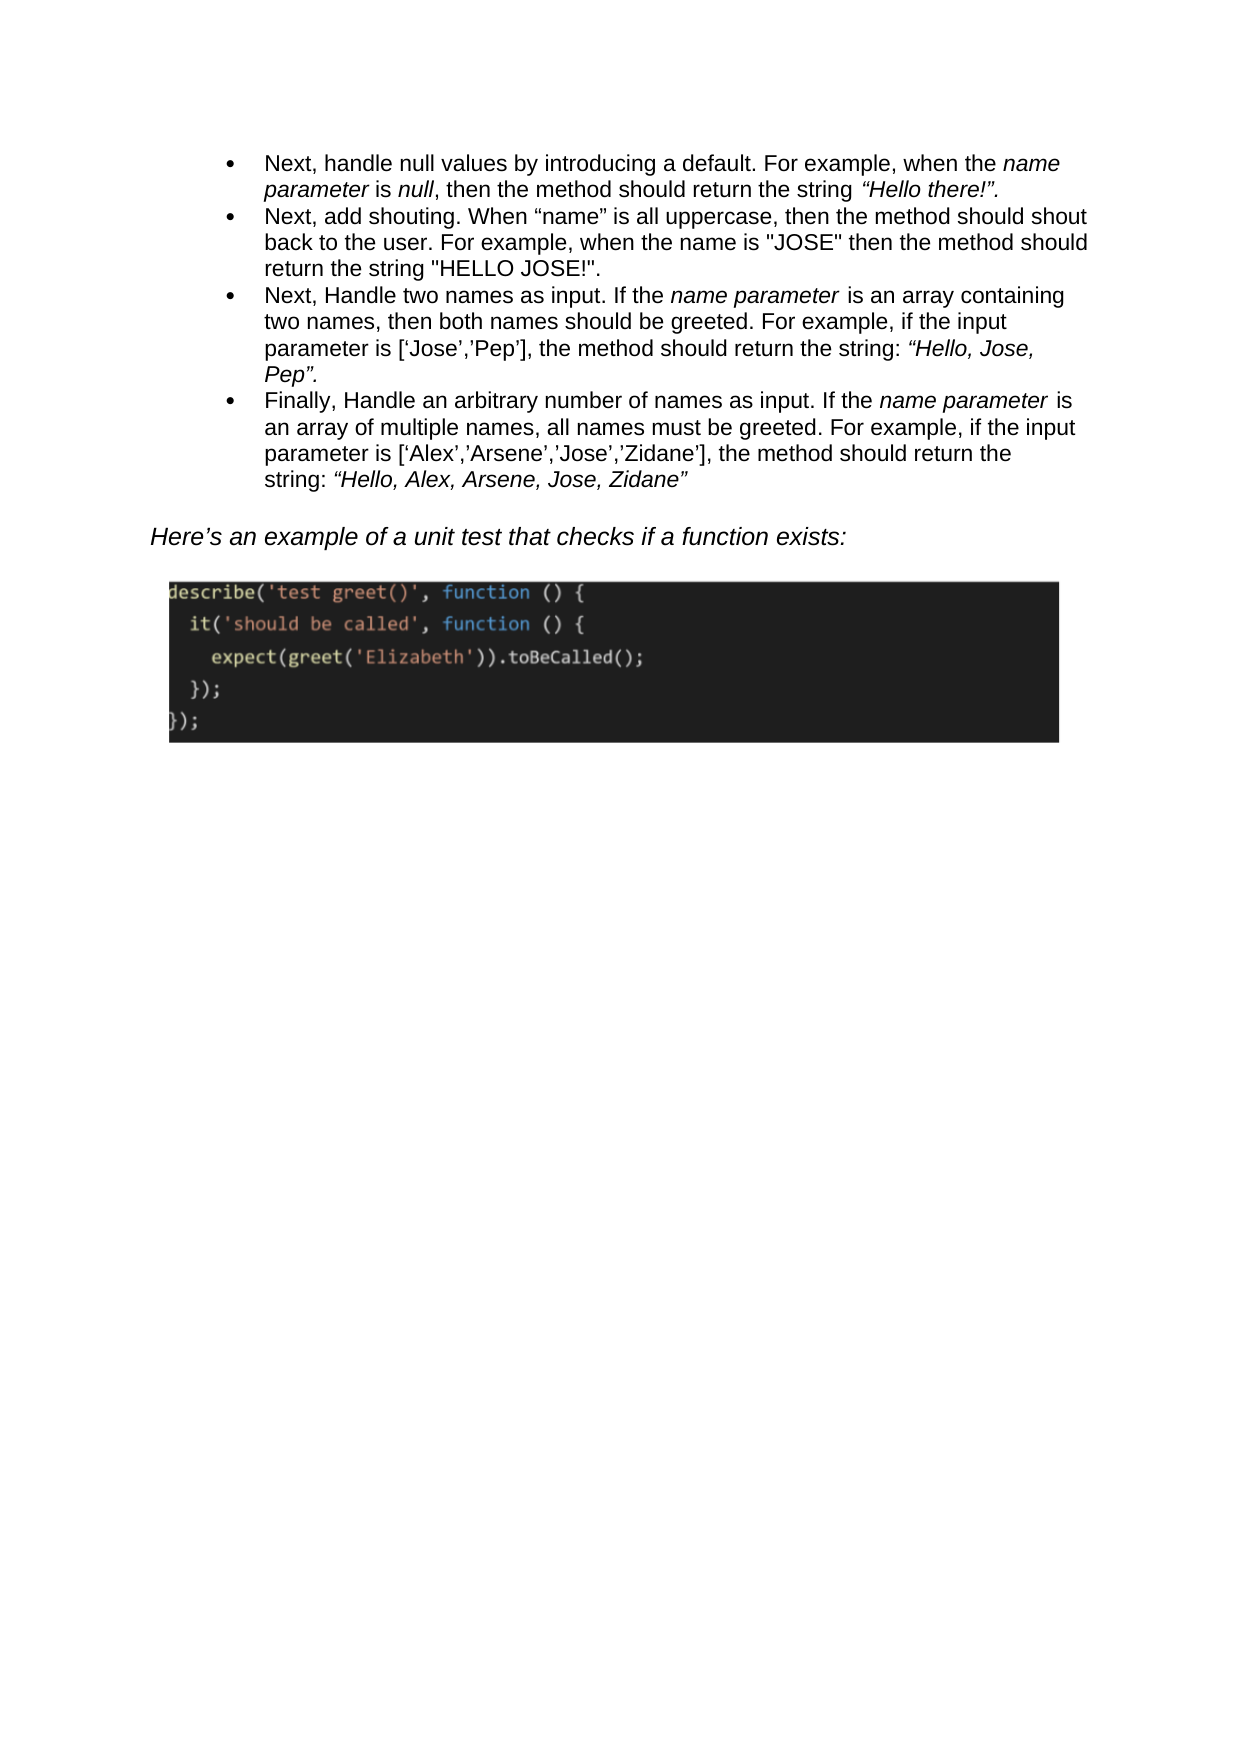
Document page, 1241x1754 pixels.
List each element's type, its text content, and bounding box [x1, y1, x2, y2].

list Finally, Handle an arbitrary number of names as input. If the name parameter is an array of multiple names, all names must be greeted. For example, if the input parameter is [‘Alex’,’Arsene’,’Jose’,’Zidane’], the method should return the string: “Hello, Alex, Arsene, Jose, Zidane” [227, 387, 1090, 493]
list Next, Handle two names as input. If the name parameter is an array containing two names, then both names should be greeted. For example, if the input parameter is [‘Jose’,’Pep’], the method should return the string: “Hello, Jose, Pep”. [227, 282, 1090, 387]
text Here’s an example of a unit test that checks if a function exists: [150, 522, 1090, 551]
list Next, add shouting. When “name” is all uppercase, then the method should shout back to the user. For example, when the name is "JOSE" then the method should return the string "HELLO JOSE!". [227, 203, 1090, 282]
picture [150, 569, 1091, 764]
list Next, handle null values by introducing a default. For example, when the name parameter is null, then the method should return the string “Hello there!”. [227, 150, 1090, 203]
